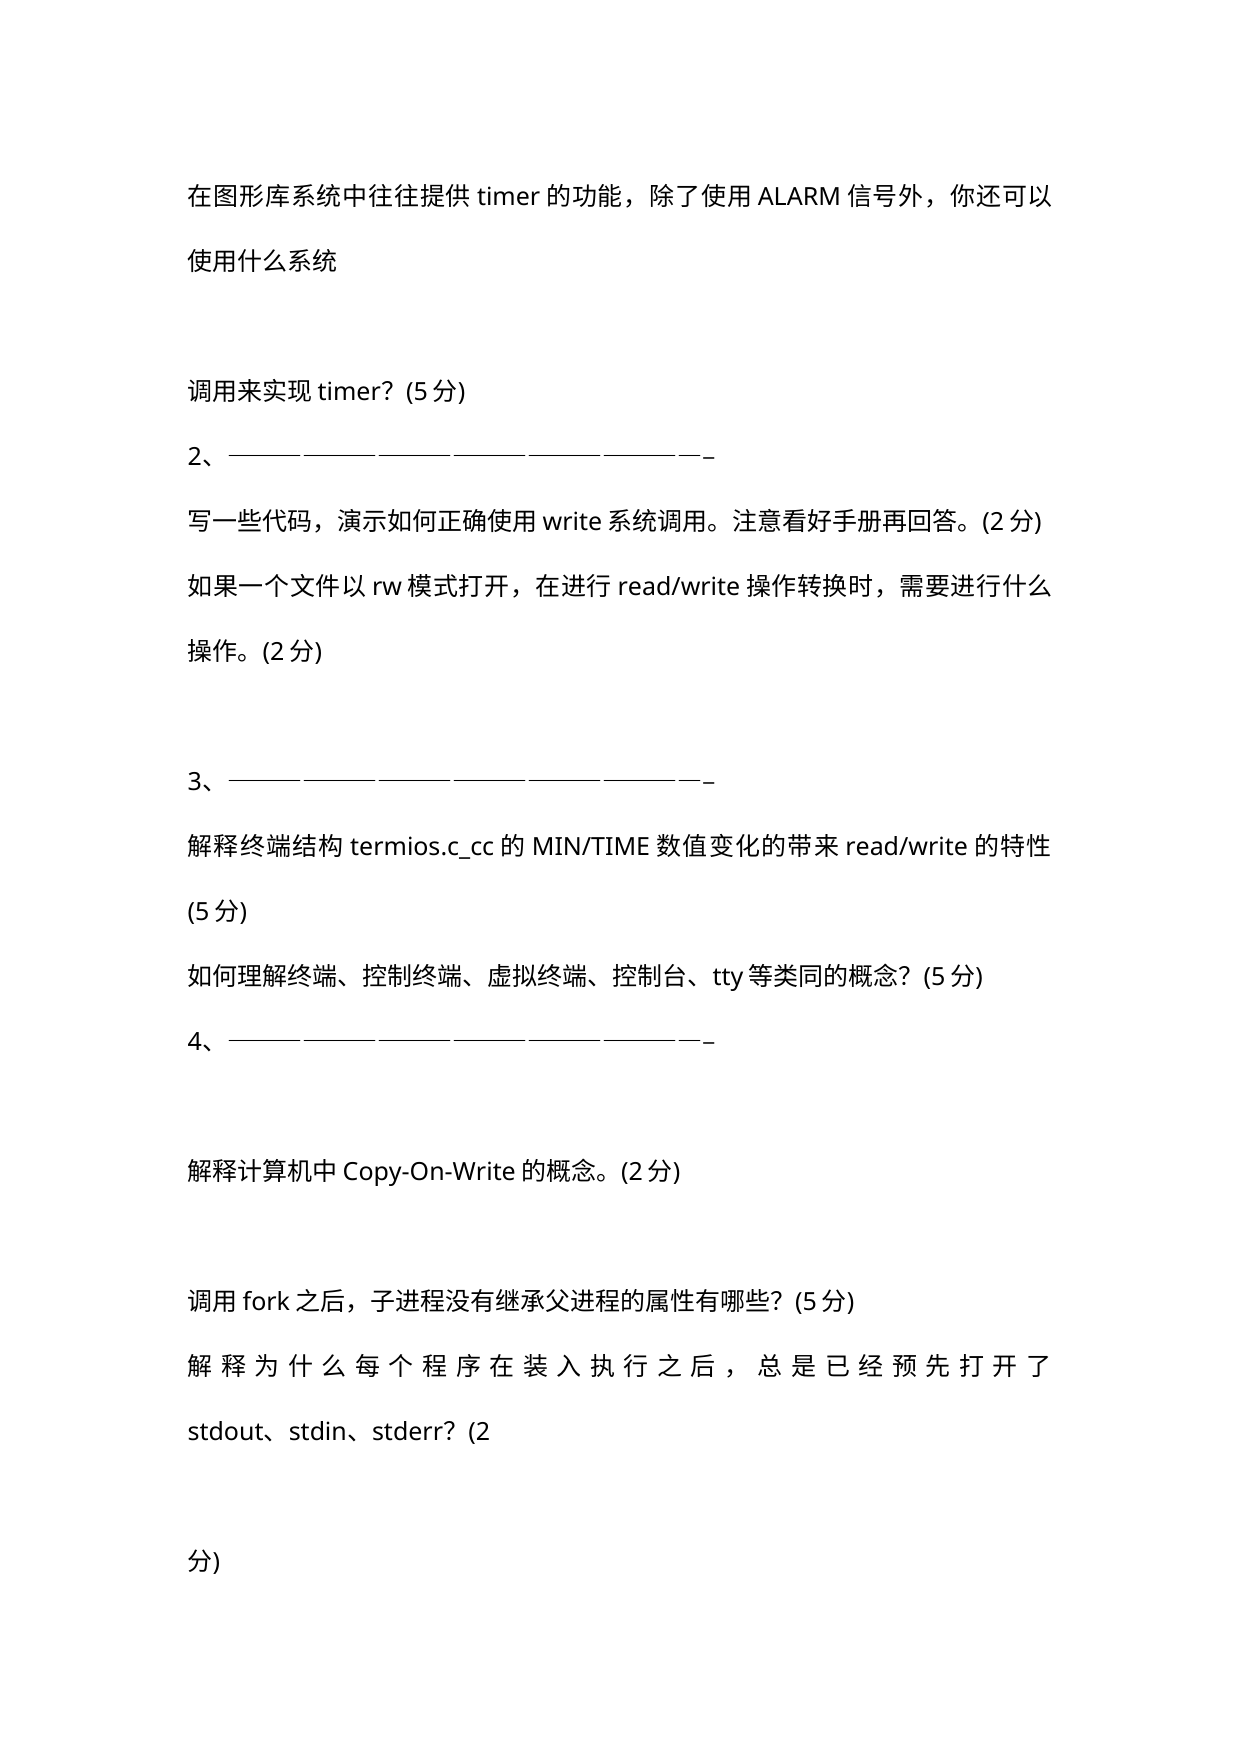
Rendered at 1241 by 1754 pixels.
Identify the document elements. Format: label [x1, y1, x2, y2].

list [187, 162, 1053, 1592]
